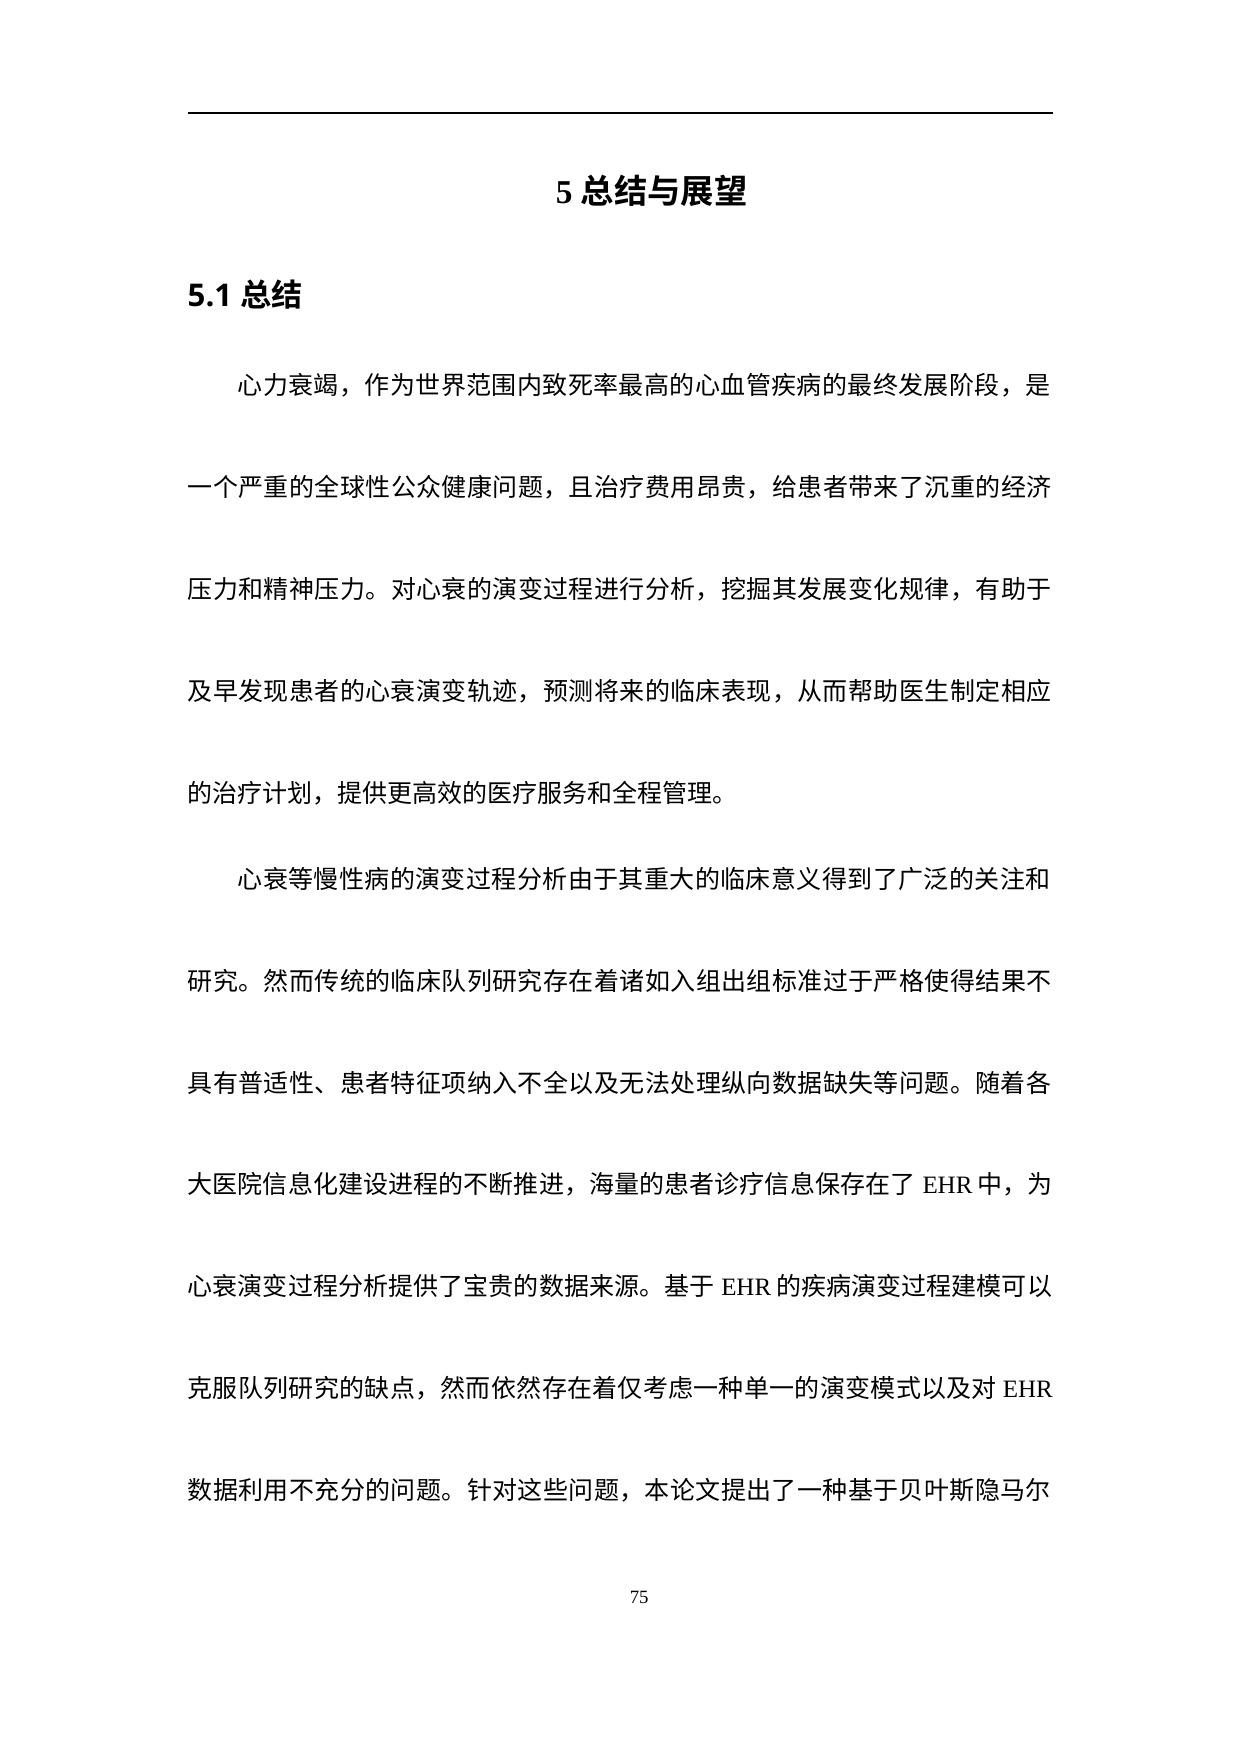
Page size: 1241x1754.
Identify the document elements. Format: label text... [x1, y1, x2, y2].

subtitle 总结 [187, 259, 1053, 327]
subtitle 总结与展望 [187, 155, 1053, 223]
text 心力衰竭，作为世界范围内致死率最高的心血管疾病的最终发展阶段，是一个严重的全球性公众健康问题，且治疗费用昂贵，给患者带来了沉重的经济压力和精神压力。对心衰的演变过程进行分析，挖掘其发展变化规律，有助于及早发现患者的心衰演变轨迹，预测将来的临床表现，从而帮助医生制定相应的治疗计划，提供更高效的医疗服务和全程管理。 [187, 350, 1053, 825]
